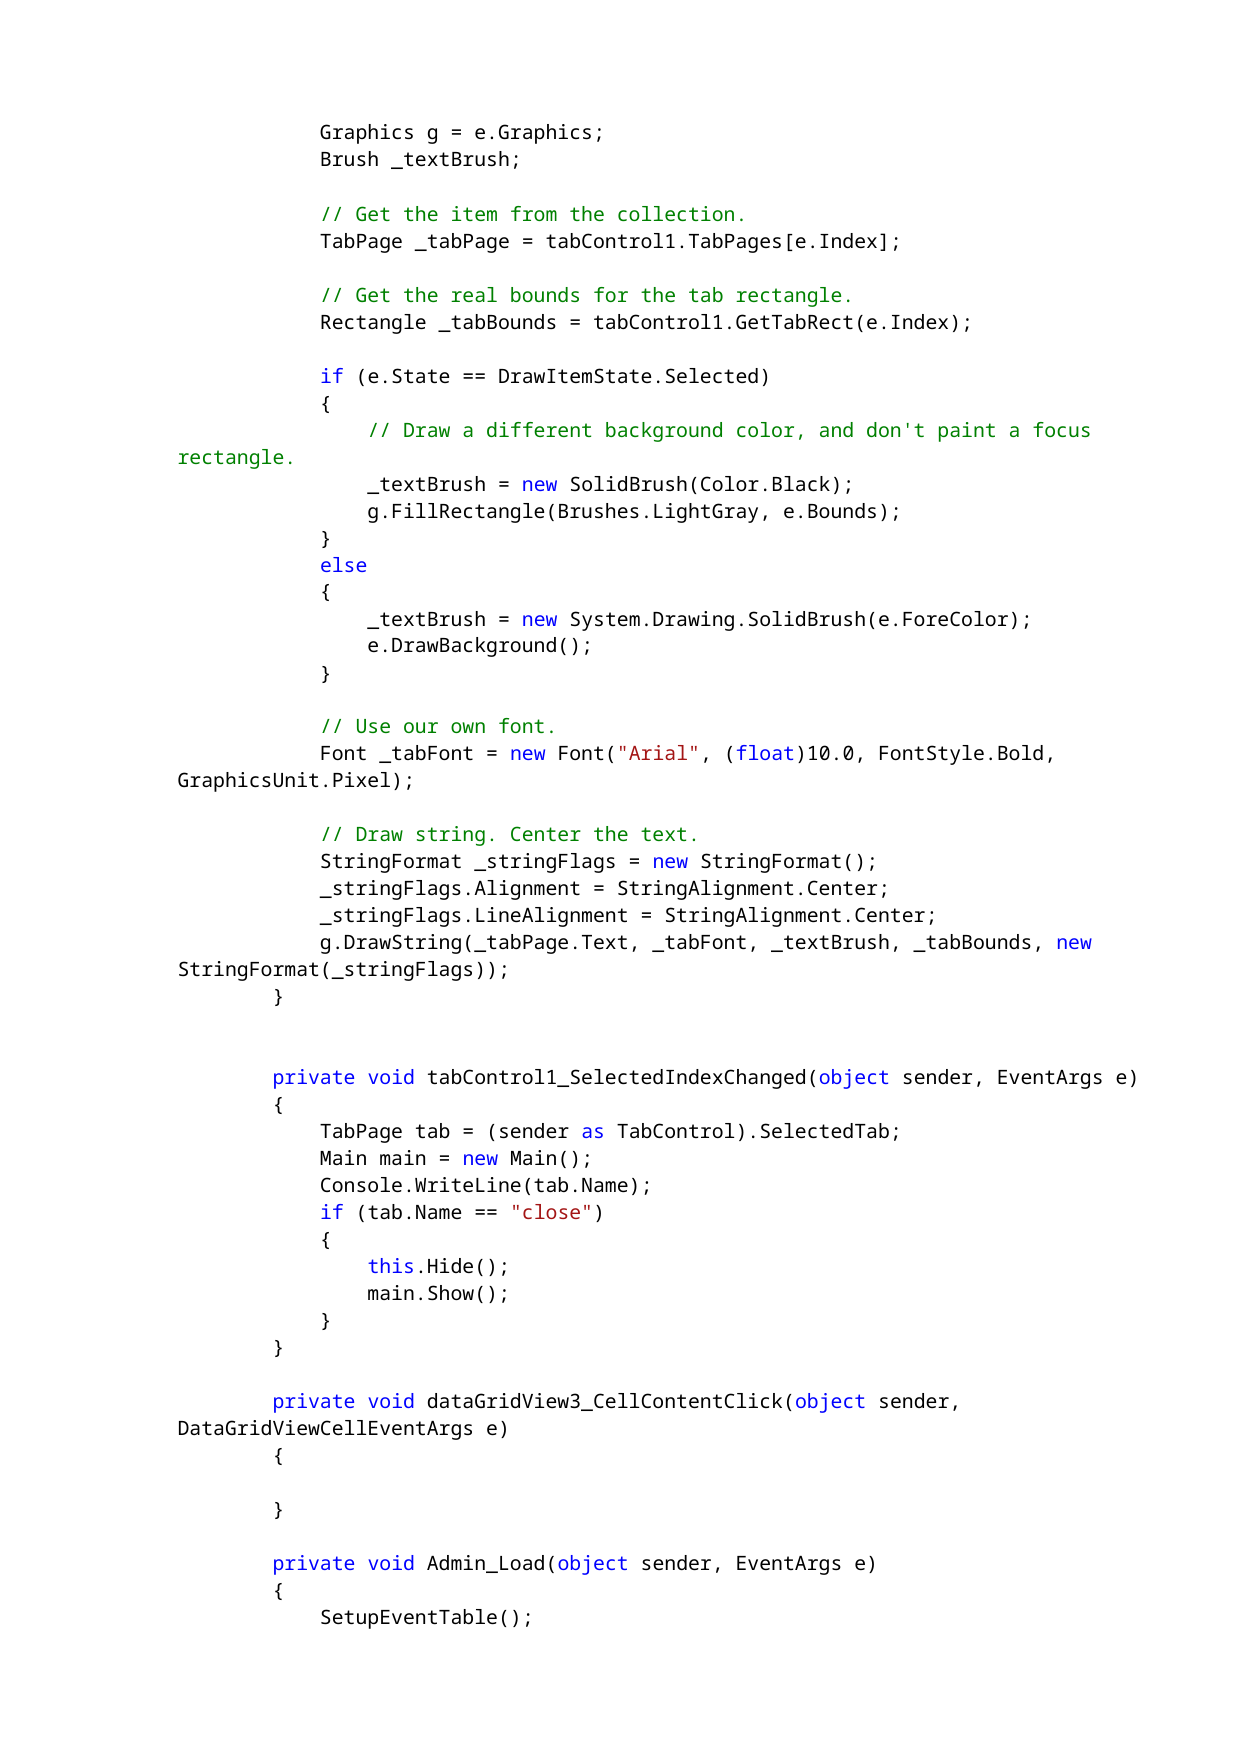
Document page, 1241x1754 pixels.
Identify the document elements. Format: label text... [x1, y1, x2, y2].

text { [177, 1576, 1152, 1603]
text g.DrawString(_tabPage.Text, _tabFont, _textBrush, _tabBounds, new StringFormat(_stringFlags)); [177, 928, 1152, 982]
text _stringFlags.LineAlignment = StringAlignment.Center; [177, 902, 1152, 928]
text private void tabControl1_SelectedIndexChanged(object sender, EventArgs e) [177, 1063, 1152, 1090]
text Brush _textBrush; [177, 145, 1152, 172]
text } [177, 1495, 1152, 1522]
text else [177, 551, 1152, 578]
text _textBrush = new System.Drawing.SolidBrush(e.ForeColor); [177, 605, 1152, 632]
text Font _tabFont = new Font("Arial", (float)10.0, FontStyle.Bold, GraphicsUnit.Pixel); [177, 740, 1152, 794]
text } [177, 659, 1152, 686]
text private void Admin_Load(object sender, EventArgs e) [177, 1549, 1152, 1576]
text // Use our own font. [177, 713, 1152, 740]
text } [177, 1333, 1152, 1360]
text { [177, 1225, 1152, 1252]
text // Draw a different background color, and don't paint a focus rectangle. [177, 416, 1152, 470]
text } [177, 982, 1152, 1009]
text _stringFlags.Alignment = StringAlignment.Center; [177, 874, 1152, 902]
text if (tab.Name == "close") [177, 1198, 1152, 1225]
text StringFormat _stringFlags = new StringFormat(); [177, 848, 1152, 874]
text main.Show(); [177, 1279, 1152, 1306]
text TabPage tab = (sender as TabControl).SelectedTab; [177, 1117, 1152, 1144]
text SetupEventTable(); [177, 1603, 1152, 1630]
text TabPage _tabPage = tabControl1.TabPages[e.Index]; [177, 227, 1152, 254]
text Main main = new Main(); [177, 1144, 1152, 1171]
text Console.WriteLine(tab.Name); [177, 1171, 1152, 1198]
text Rectangle _tabBounds = tabControl1.GetTabRect(e.Index); [177, 308, 1152, 335]
text { [177, 578, 1152, 605]
text g.FillRectangle(Brushes.LightGray, e.Bounds); [177, 497, 1152, 524]
text // Get the item from the collection. [177, 200, 1152, 227]
text } [177, 1306, 1152, 1333]
text _textBrush = new SolidBrush(Color.Black); [177, 470, 1152, 497]
text { [177, 1090, 1152, 1117]
text // Get the real bounds for the tab rectangle. [177, 281, 1152, 308]
text if (e.State == DrawItemState.Selected) [177, 362, 1152, 389]
text private void dataGridView3_CellContentClick(object sender, DataGridViewCellEventArgs e) [177, 1387, 1152, 1441]
text e.DrawBackground(); [177, 632, 1152, 659]
text // Draw string. Center the text. [177, 821, 1152, 848]
text this.Hide(); [177, 1252, 1152, 1279]
text } [177, 524, 1152, 551]
text Graphics g = e.Graphics; [177, 118, 1152, 145]
text { [177, 389, 1152, 416]
text { [177, 1441, 1152, 1468]
